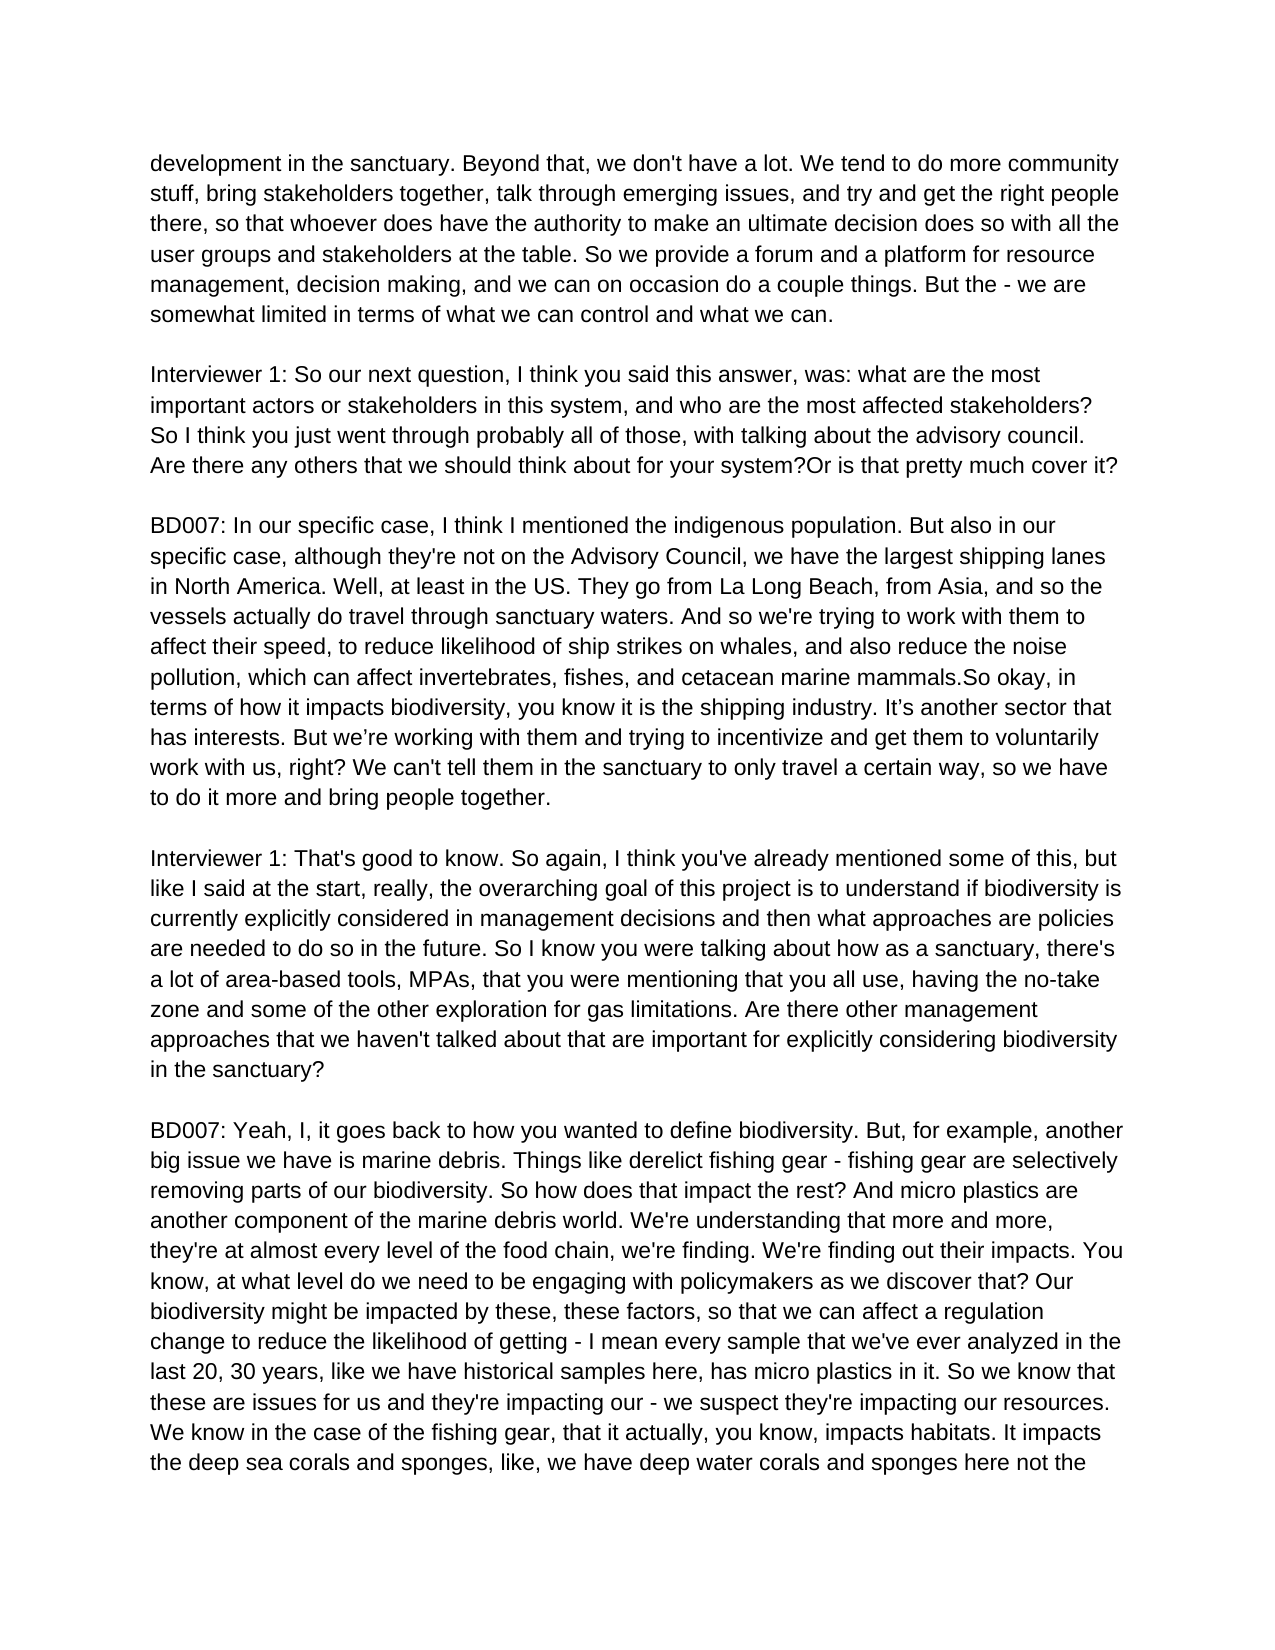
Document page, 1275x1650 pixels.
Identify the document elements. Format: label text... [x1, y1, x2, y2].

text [150, 1117, 1125, 1475]
text Interviewer 1: So our next question, I think you said this answer, was: what are the most important actors or stakeholders in this system, and who are the most affected stakeholders? So I think you just went through probably all of those, with talking about the advisory council. Are there any others that we should think about for your system?Or is that pretty much cover it? [150, 361, 1125, 478]
text BD007: In our specific case, I think I mentioned the indigenous population. But also in our specific case, although they're not on the Advisory Council, we have the largest shipping lanes in North America. Well, at least in the US. They go from La Long Beach, from Asia, and so the vessels actually do travel through sanctuary waters. And so we're trying to work with them to affect their speed, to reduce likelihood of ship strikes on whales, and also reduce the noise pollution, which can affect invertebrates, fishes, and cetacean marine mammals.So okay, in terms of how it impacts biodiversity, you know it is the shipping industry. It’s another sector that has interests. But we’re working with them and trying to incentivize and get them to voluntarily work with us, right? We can't tell them in the sanctuary to only travel a certain way, so we have to do it more and bring people together. [150, 512, 1125, 811]
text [150, 150, 1125, 327]
text Interviewer 1: That's good to know. So again, I think you've already mentioned some of this, but like I said at the start, really, the overarching goal of this project is to understand if biodiversity is currently explicitly considered in management decisions and then what approaches are policies are needed to do so in the future. So I know you were talking about how as a sanctuary, there's a lot of area-based tools, MPAs, that you were mentioning that you all use, having the no-take zone and some of the other exploration for gas limitations. Are there other management approaches that we haven't talked about that are important for explicitly considering biodiversity in the sanctuary? [150, 845, 1125, 1083]
